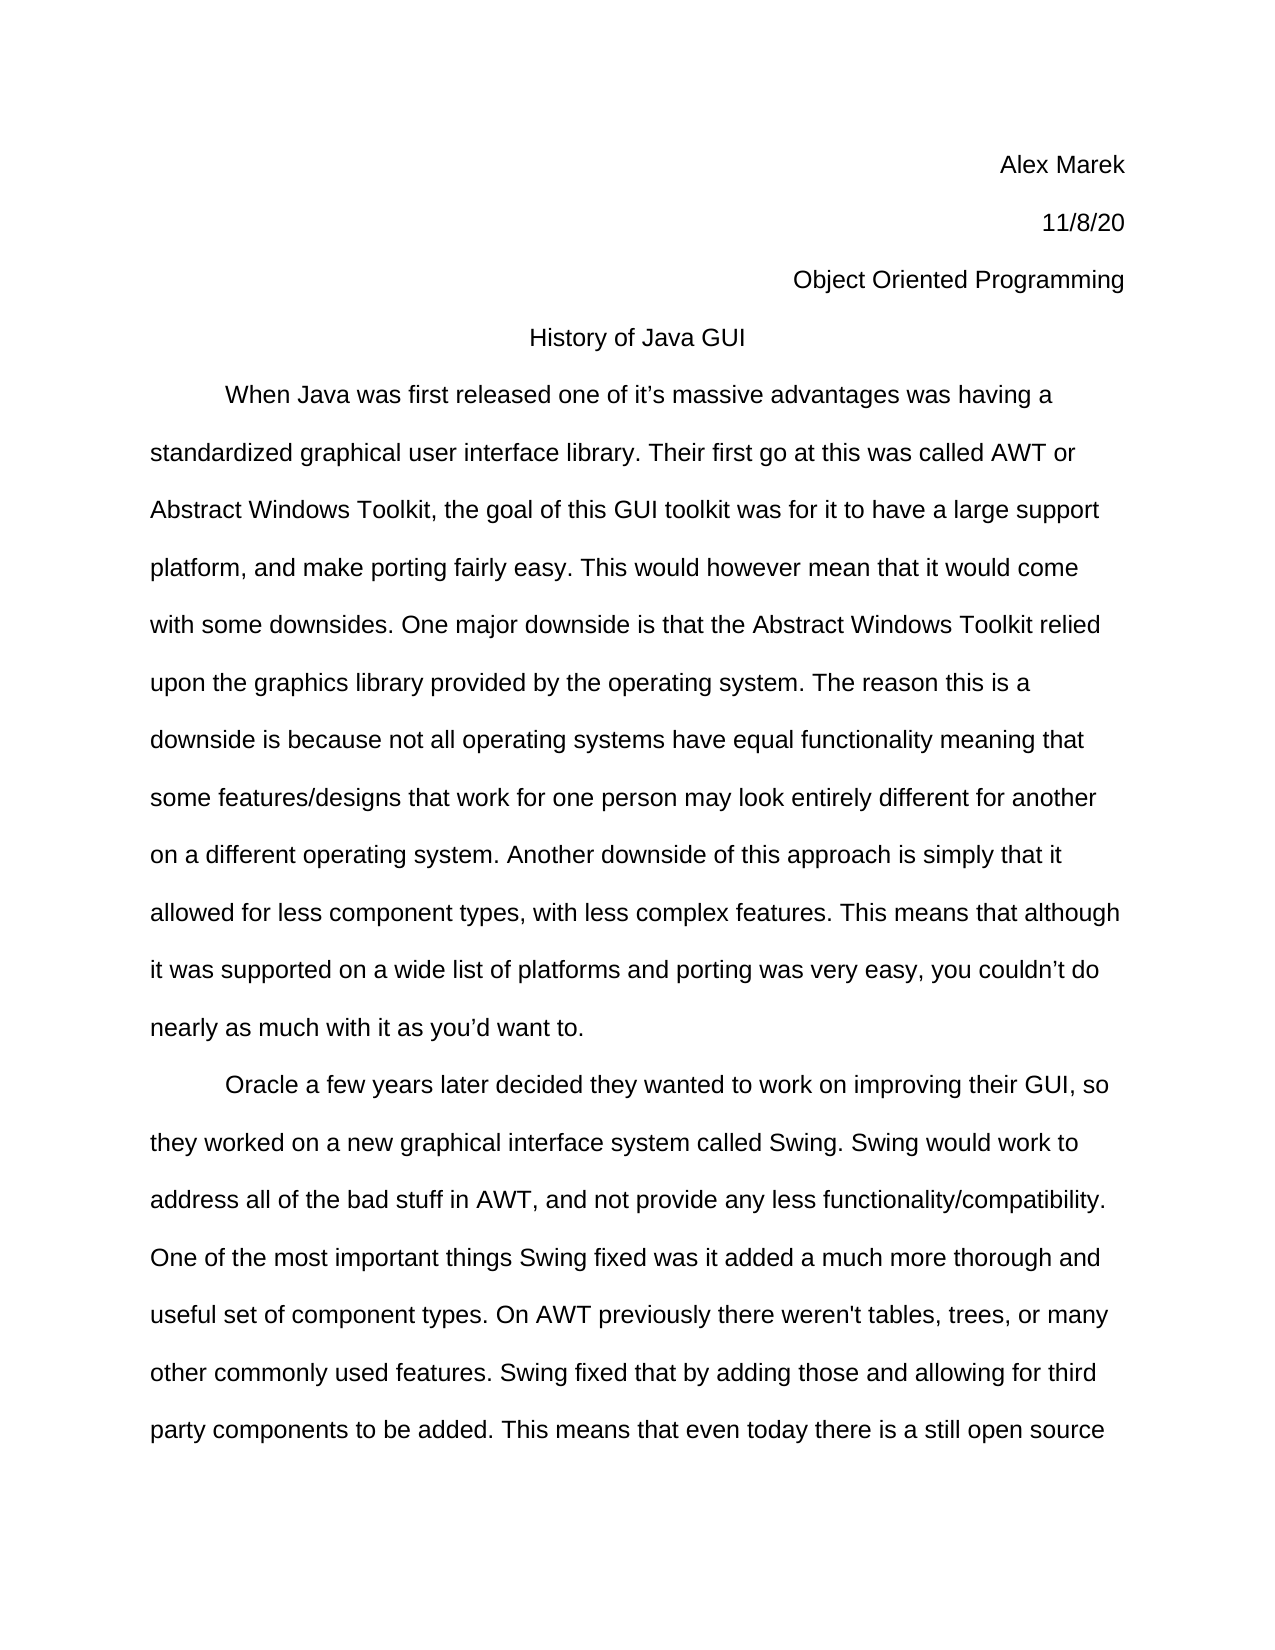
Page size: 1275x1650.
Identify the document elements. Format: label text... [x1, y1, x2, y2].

text Alex Marek [150, 150, 1125, 179]
text When Java was first released one of it’s massive advantages was having a standardized graphical user interface library. Their first go at this was called AWT or Abstract Windows Toolkit, the goal of this GUI toolkit was for it to have a large support platform, and make porting fairly easy. This would however mean that it would come with some downsides. One major downside is that the Abstract Windows Toolkit relied upon the graphics library provided by the operating system. The reason this is a downside is because not all operating systems have equal functionality meaning that some features/designs that work for one person may look entirely different for another on a different operating system. Another downside of this approach is simply that it allowed for less component types, with less complex features. This means that although it was supported on a wide list of platforms and porting was very easy, you couldn’t do nearly as much with it as you’d want to. [150, 380, 1125, 1041]
text Object Oriented Programming [150, 265, 1125, 294]
text History of Java GUI [150, 322, 1125, 351]
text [150, 1070, 1125, 1444]
text 11/8/20 [150, 207, 1125, 236]
